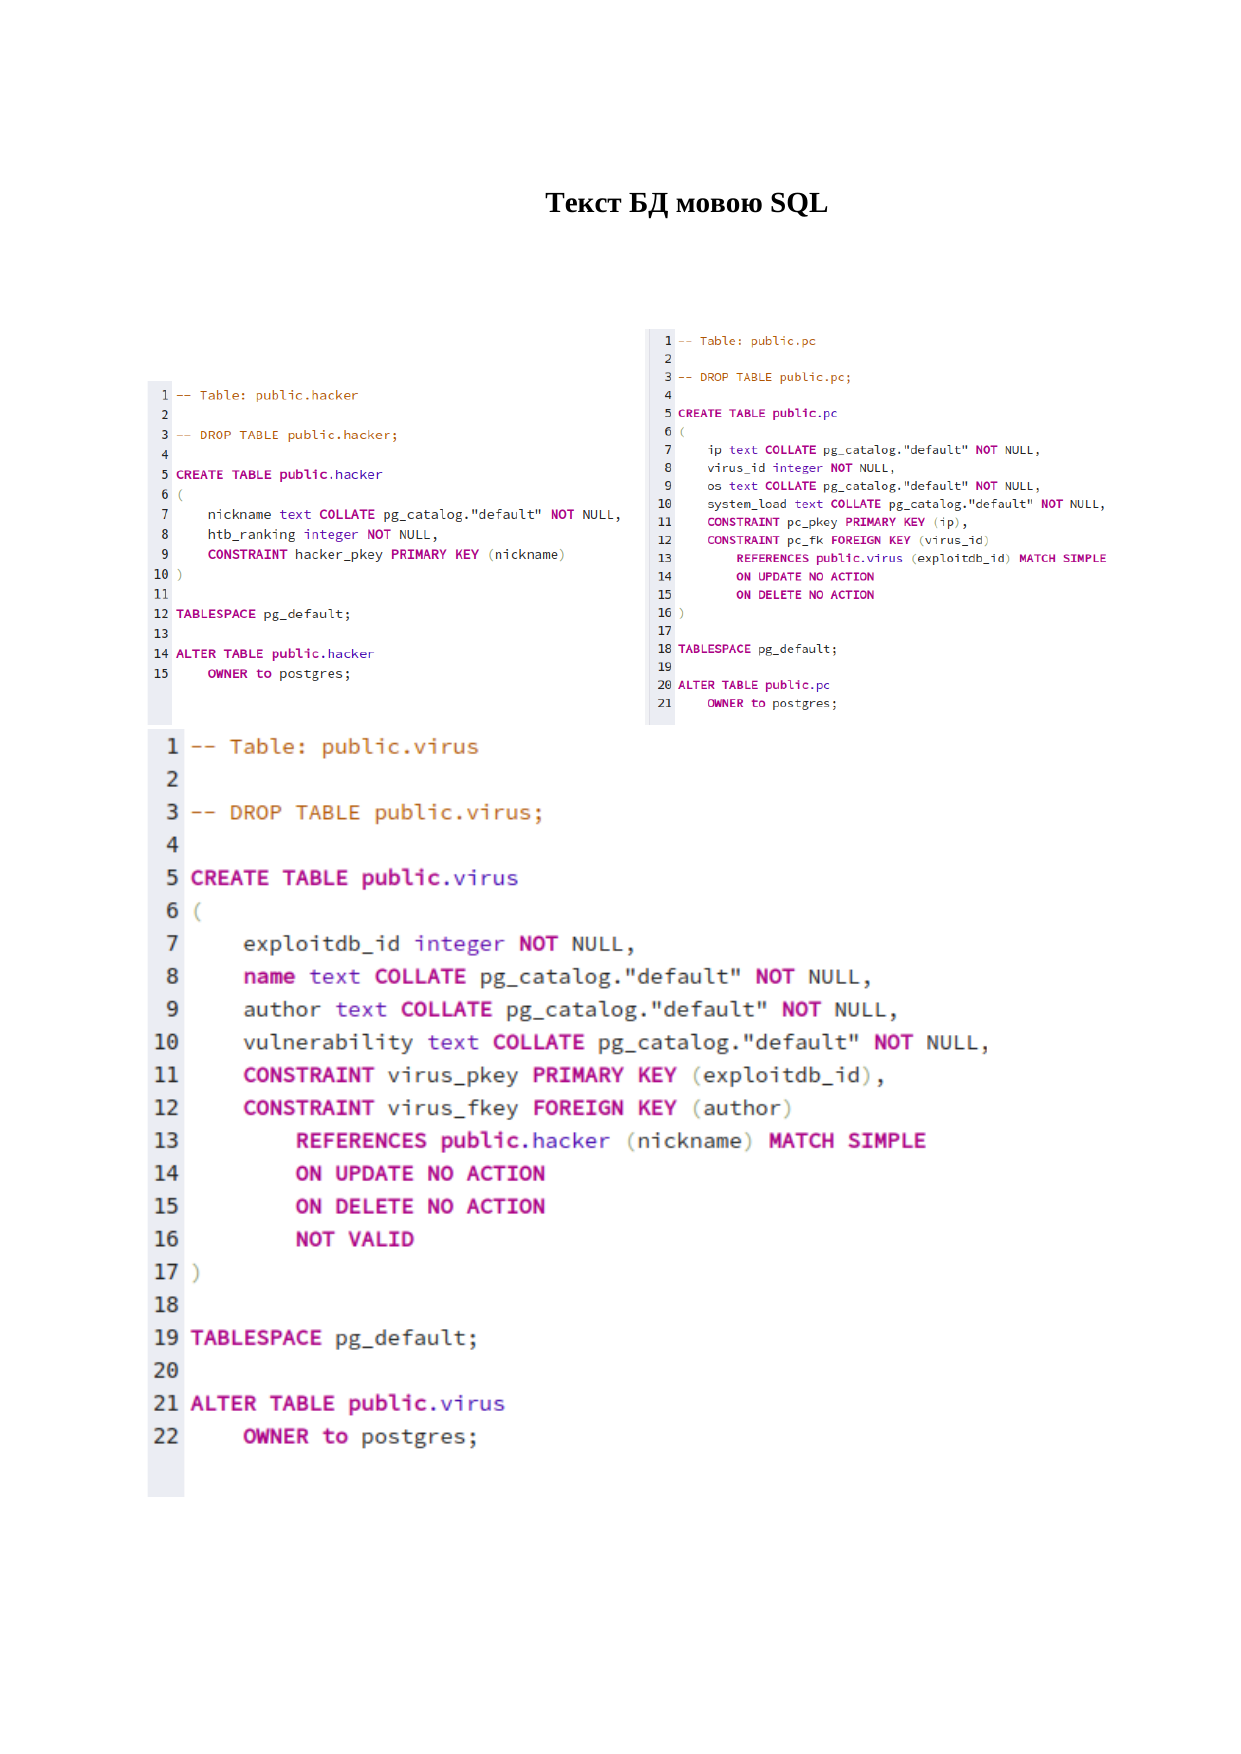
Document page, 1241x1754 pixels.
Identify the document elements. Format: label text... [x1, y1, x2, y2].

picture [147, 729, 987, 1497]
text Текст БД мовою SQL [148, 185, 1152, 219]
picture [147, 329, 1127, 725]
